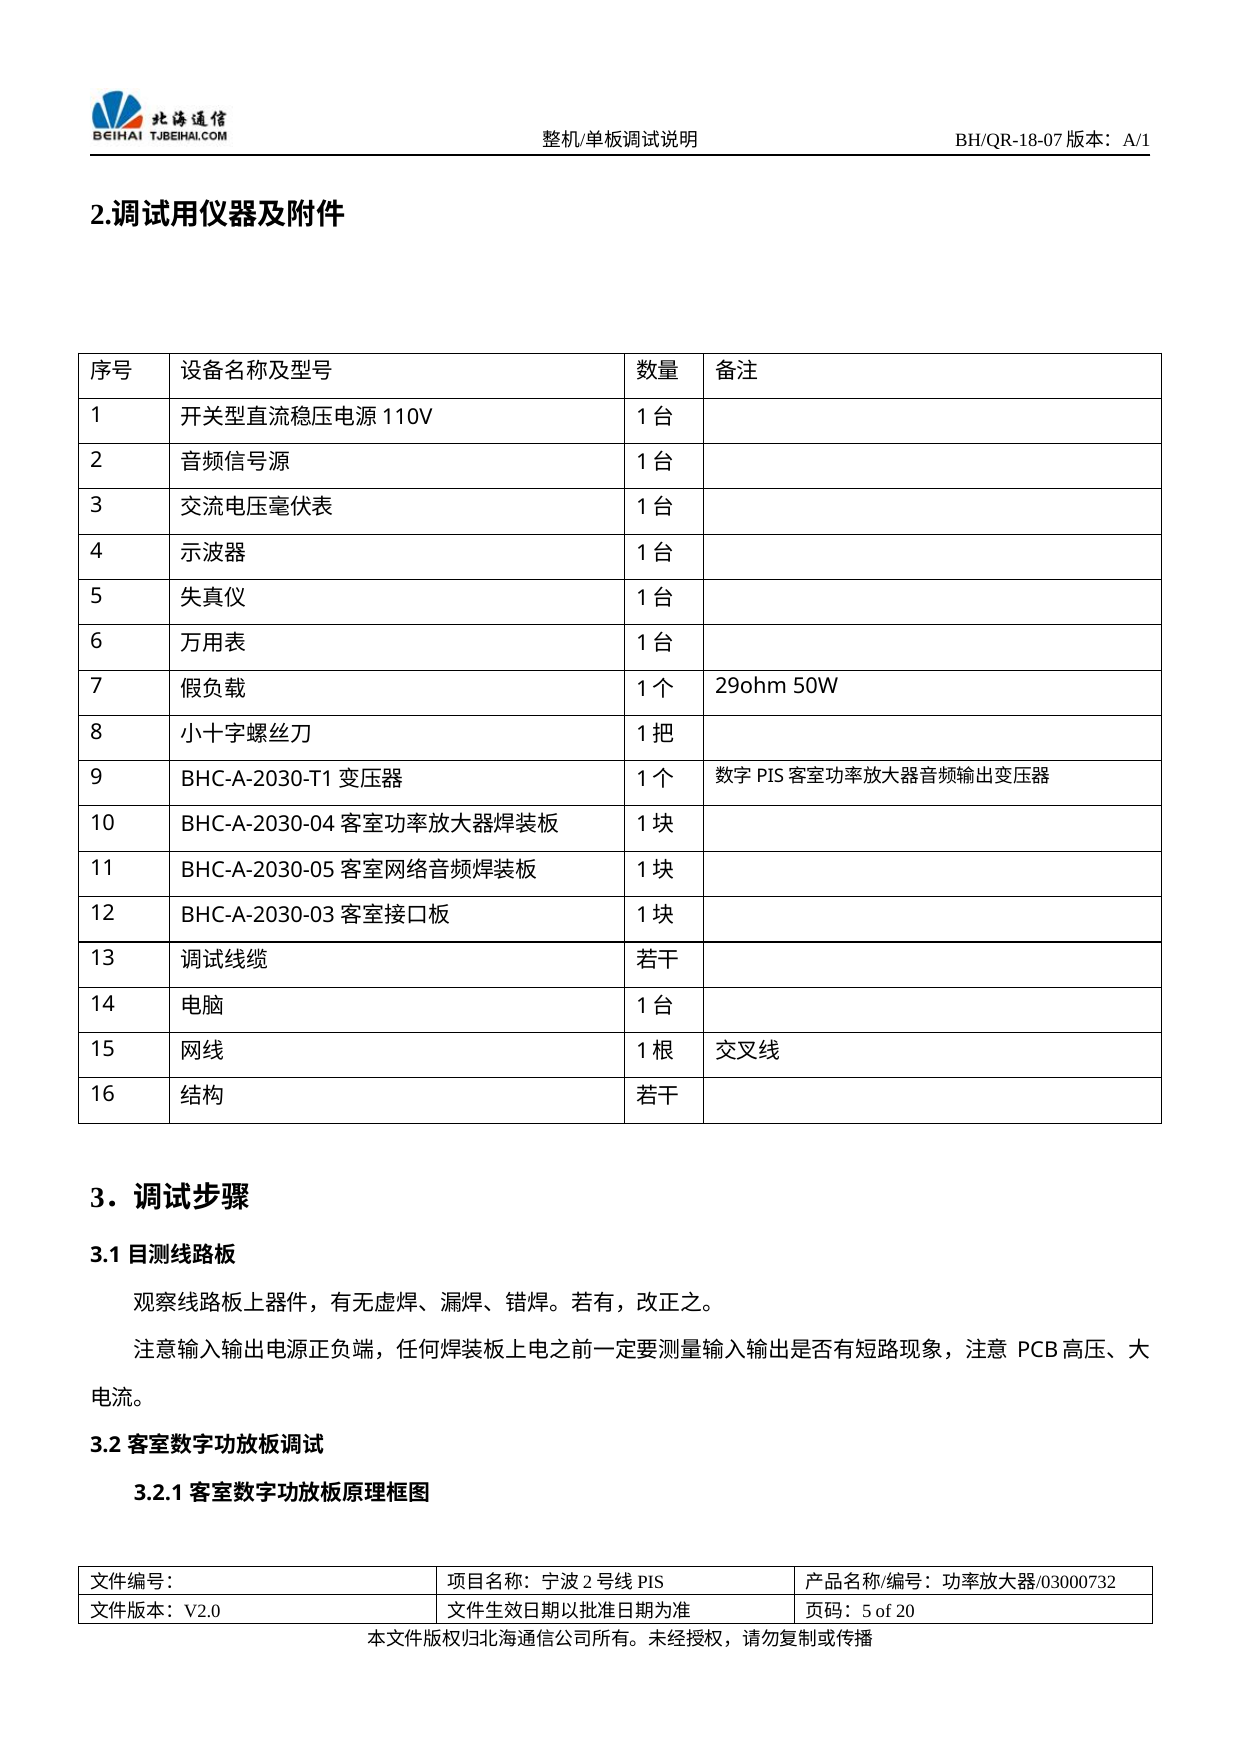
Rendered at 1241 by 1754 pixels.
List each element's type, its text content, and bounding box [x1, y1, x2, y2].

table_cell 16 [79, 1078, 169, 1122]
table_header 数量 [625, 354, 703, 398]
table_cell 1台 [625, 444, 703, 488]
table_cell 15 [79, 1033, 169, 1077]
table_cell 若干 [625, 943, 703, 987]
table_header 备注 [704, 354, 1161, 398]
table_cell 14 [79, 988, 169, 1032]
table_cell 7 [79, 671, 169, 715]
subtitle 3．调试步骤 [90, 1174, 1150, 1216]
table_cell 1台 [625, 399, 703, 443]
table_cell [704, 1078, 1161, 1122]
table_cell 失真仪 [170, 580, 624, 624]
table_cell 1个 [625, 671, 703, 715]
table_cell 1个 [625, 761, 703, 805]
picture [89, 88, 236, 147]
table_header 设备名称及型号 [170, 354, 624, 398]
table_cell 8 [79, 716, 169, 760]
table_cell 1台 [625, 489, 703, 533]
subtitle 3.2 客室数字功放板调试 [90, 1427, 1150, 1459]
table_cell 示波器 [170, 535, 624, 579]
table_cell [704, 625, 1161, 669]
table_cell BHC-A-2030-05 客室网络音频焊装板 [170, 852, 624, 896]
text 3.2.1 客室数字功放板原理框图 [90, 1475, 1150, 1507]
table_cell 1台 [625, 988, 703, 1032]
table_cell 万用表 [170, 625, 624, 669]
table_cell [704, 988, 1161, 1032]
table_cell [704, 399, 1161, 443]
table_cell [704, 444, 1161, 488]
table_cell [704, 489, 1161, 533]
table_cell 1根 [625, 1033, 703, 1077]
table_cell 10 [79, 806, 169, 851]
table_cell 1块 [625, 897, 703, 941]
text 注意输入输出电源正负端，任何焊装板上电之前一定要测量输入输出是否有短路现象，注意PCB高压、大电流。 [90, 1332, 1150, 1412]
table_cell [704, 943, 1161, 987]
table_cell [704, 897, 1161, 941]
table_cell 1块 [625, 806, 703, 851]
table_cell 9 [79, 761, 169, 805]
table_cell 结构 [170, 1078, 624, 1122]
subtitle 2.调试用仪器及附件 [90, 191, 1150, 233]
table_cell [704, 806, 1161, 851]
table_cell 交叉线 [704, 1033, 1161, 1077]
table_cell 13 [79, 943, 169, 987]
table_cell 假负载 [170, 671, 624, 715]
table_cell 4 [79, 535, 169, 579]
table_cell 29ohm 50W [704, 671, 1161, 715]
table_cell 数字PIS客室功率放大器音频输出变压器 [704, 761, 1161, 805]
table_cell 音频信号源 [170, 444, 624, 488]
table_cell 6 [79, 625, 169, 669]
table_cell 若干 [625, 1078, 703, 1122]
table_cell 1台 [625, 580, 703, 624]
table_cell BHC-A-2030-03 客室接口板 [170, 897, 624, 941]
table_cell BHC-A-2030-T1变压器 [170, 761, 624, 805]
table_cell [704, 580, 1161, 624]
subtitle 3.1 目测线路板 [90, 1237, 1150, 1269]
table_cell 1 [79, 399, 169, 443]
table_cell 调试线缆 [170, 943, 624, 987]
table_cell 1台 [625, 625, 703, 669]
table_cell 1块 [625, 852, 703, 896]
table_cell 小十字螺丝刀 [170, 716, 624, 760]
table_cell 3 [79, 489, 169, 533]
table_cell 电脑 [170, 988, 624, 1032]
table_cell 1把 [625, 716, 703, 760]
table_cell 网线 [170, 1033, 624, 1077]
table_cell 5 [79, 580, 169, 624]
table_cell 2 [79, 444, 169, 488]
table_cell 1台 [625, 535, 703, 579]
text 观察线路板上器件，有无虚焊、漏焊、错焊。若有，改正之。 [90, 1285, 1150, 1317]
table_cell [704, 535, 1161, 579]
table_header 序号 [79, 354, 169, 398]
table_cell [704, 716, 1161, 760]
table_cell 11 [79, 852, 169, 896]
table_cell 开关型直流稳压电源110V [170, 399, 624, 443]
table_cell BHC-A-2030-04 客室功率放大器焊装板 [170, 806, 624, 851]
table_cell [704, 852, 1161, 896]
table_cell 12 [79, 897, 169, 941]
table_cell 交流电压毫伏表 [170, 489, 624, 533]
